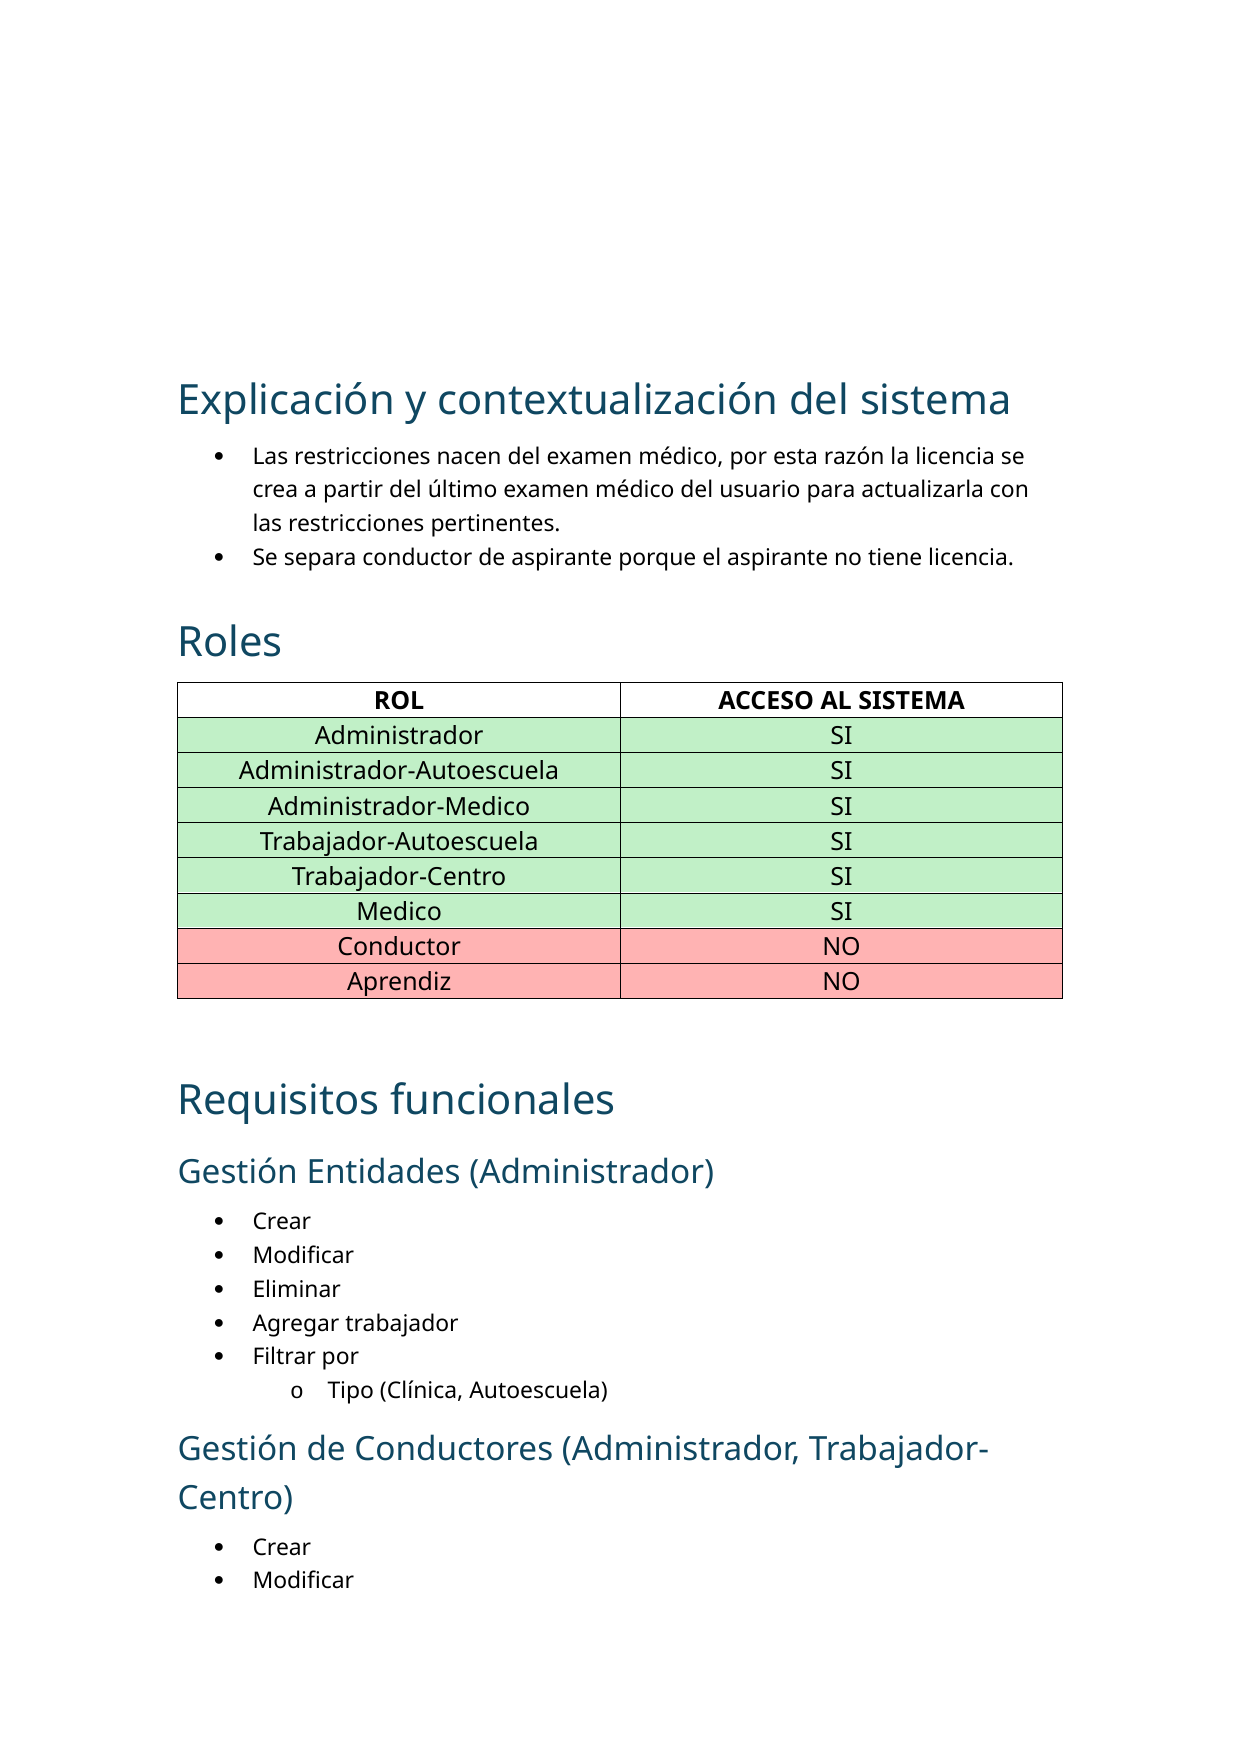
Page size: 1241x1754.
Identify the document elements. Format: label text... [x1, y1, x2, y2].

subtitle Requisitos funcionales [177, 1070, 1063, 1127]
table_cell SI [621, 894, 1062, 927]
table_cell SI [621, 858, 1062, 892]
subtitle Explicación y contextualización del sistema [177, 370, 1063, 427]
list Se separa conductor de aspirante porque el aspirante no tiene licencia. [215, 541, 1063, 572]
list Modificar [215, 1239, 1063, 1270]
table_header ROL [178, 683, 620, 717]
list Agregar trabajador [215, 1306, 1063, 1338]
table_cell SI [621, 788, 1062, 822]
subtitle Gestión Entidades (Administrador) [177, 1148, 1063, 1193]
table_cell Administrador-Autoescuela [178, 753, 620, 787]
table_cell Administrador [178, 718, 620, 752]
table_cell Trabajador-Autoescuela [178, 823, 620, 857]
list Modificar [215, 1564, 1063, 1596]
list Tipo (Clínica, Autoescuela) [290, 1374, 1063, 1405]
list Las restricciones nacen del examen médico, por esta razón la licencia se crea a partir del último examen médico del usuario para actualizarla con las restricciones pertinentes. [215, 440, 1063, 538]
table_header ACCESO AL SISTEMA [621, 683, 1062, 717]
table_cell Medico [178, 894, 620, 927]
table_cell SI [621, 753, 1062, 787]
table_cell Aprendiz [178, 964, 620, 998]
list Filtrar por [215, 1340, 1063, 1371]
list Crear [215, 1205, 1063, 1236]
table_cell Administrador-Medico [178, 788, 620, 822]
table_cell SI [621, 823, 1062, 857]
table_cell NO [621, 929, 1062, 963]
subtitle Roles [177, 612, 1063, 669]
table_cell NO [621, 964, 1062, 998]
list Crear [215, 1531, 1063, 1562]
subtitle Gestión de Conductores (Administrador, Trabajador-Centro) [177, 1424, 1063, 1519]
list Eliminar [215, 1273, 1063, 1304]
table_cell Conductor [178, 929, 620, 963]
table_cell Trabajador-Centro [178, 858, 620, 892]
table_cell SI [621, 718, 1062, 752]
